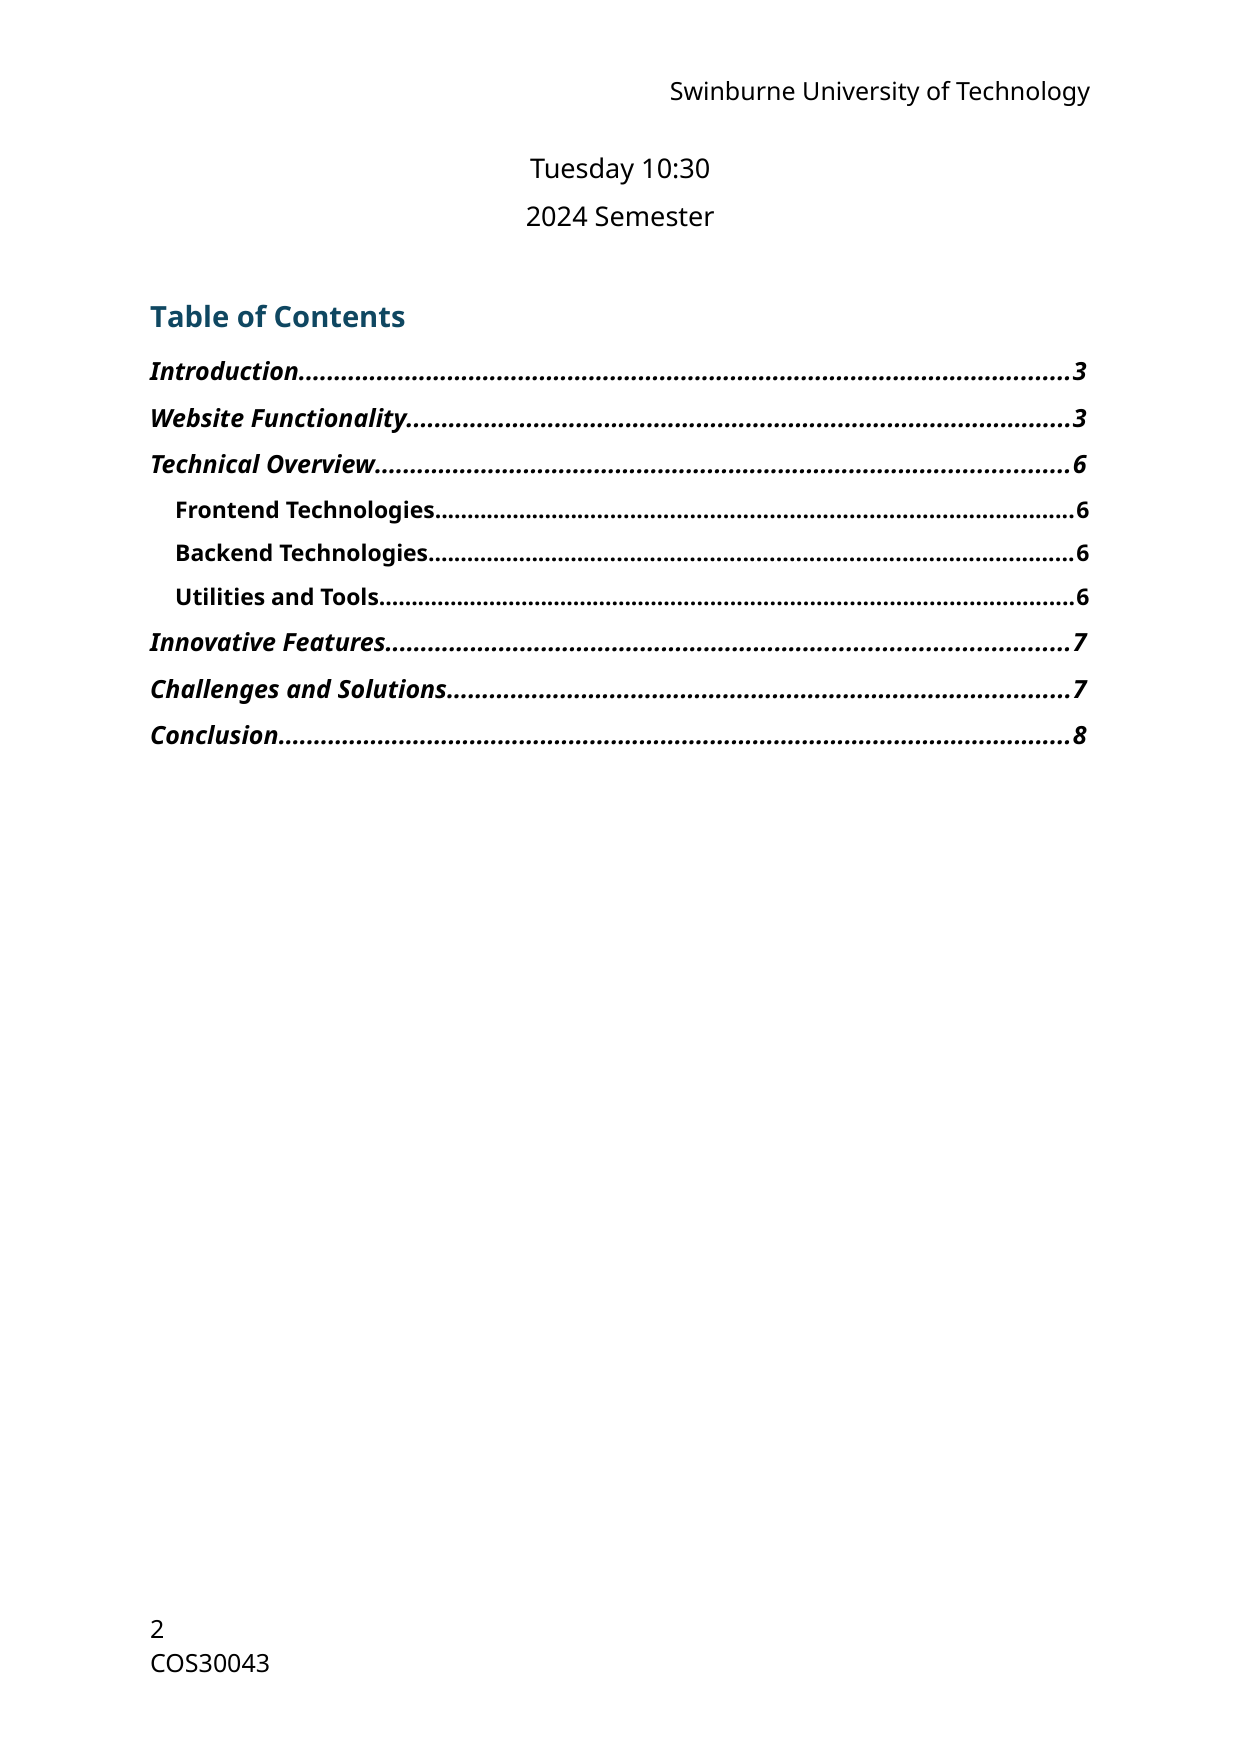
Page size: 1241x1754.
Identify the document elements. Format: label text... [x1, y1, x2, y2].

text Tuesday 10:30 [150, 150, 1090, 187]
text 2024 Semester [150, 198, 1090, 235]
